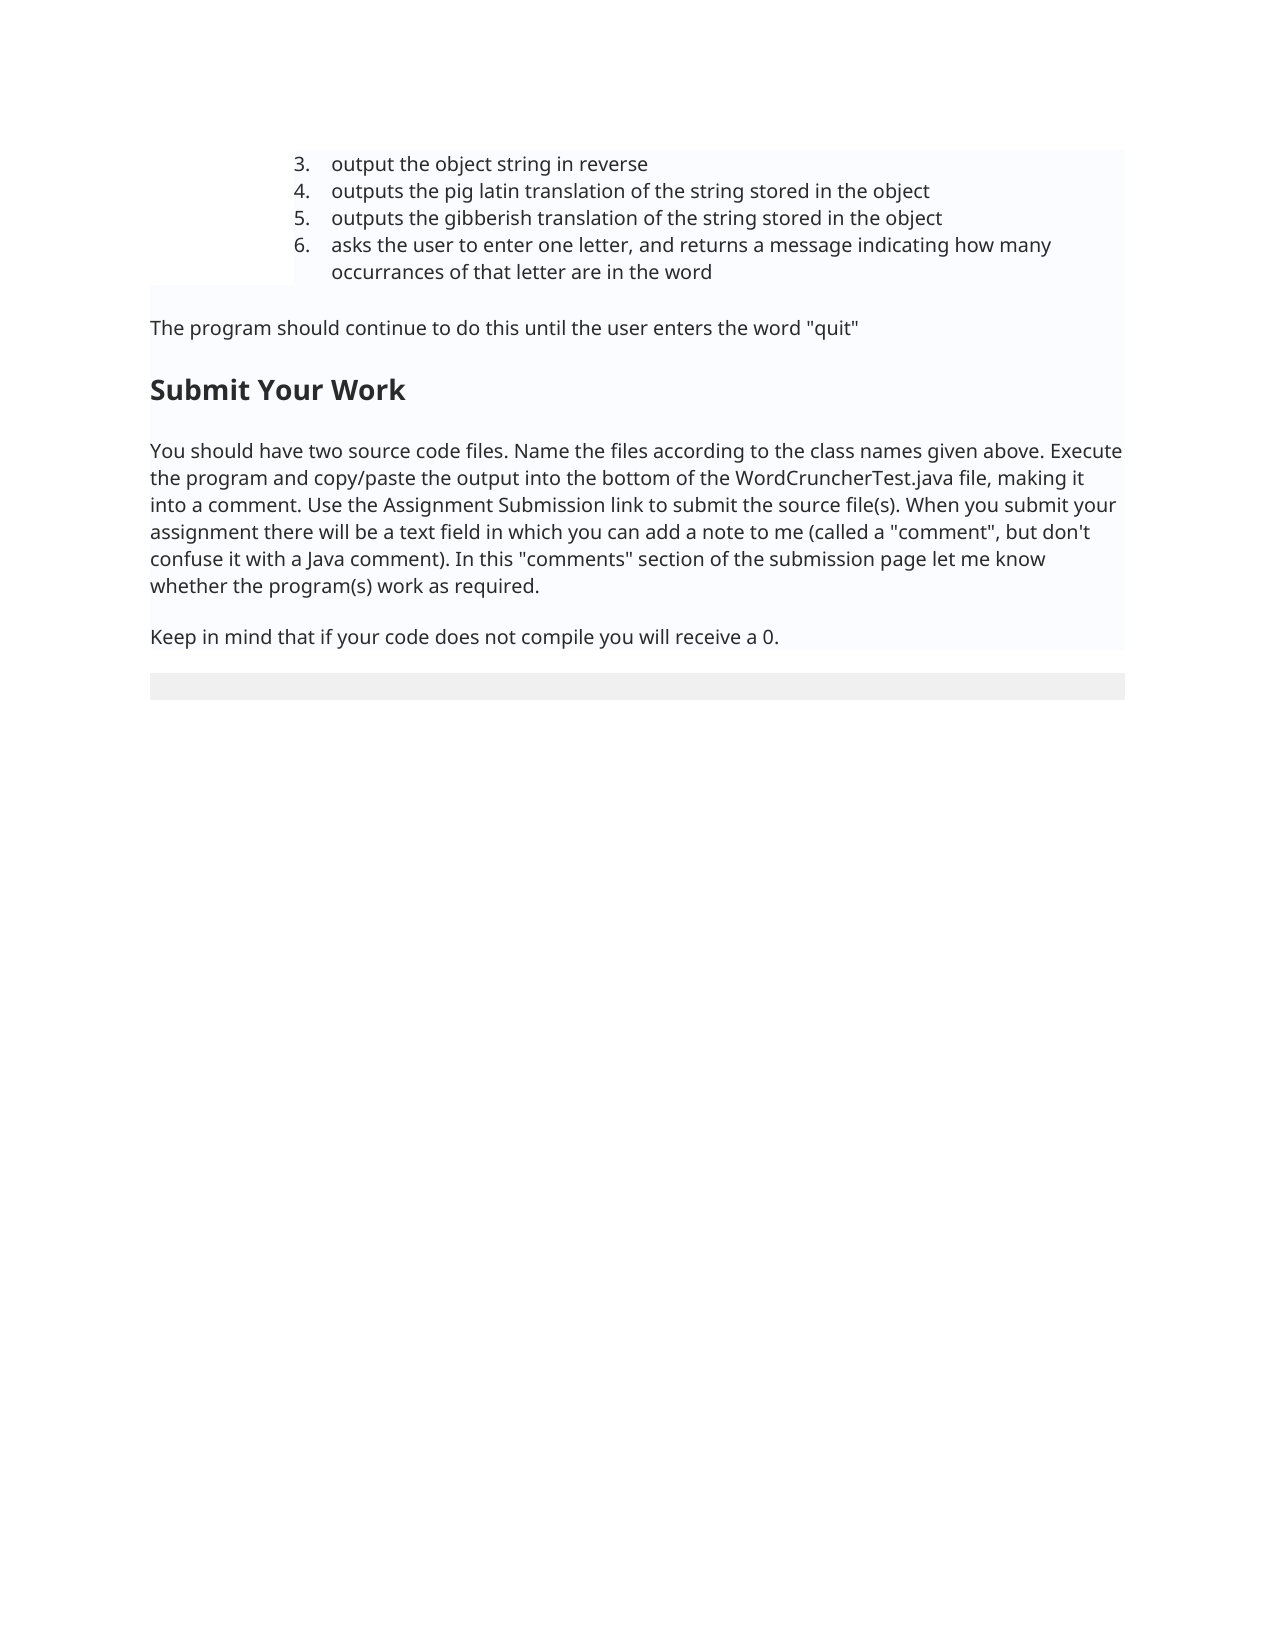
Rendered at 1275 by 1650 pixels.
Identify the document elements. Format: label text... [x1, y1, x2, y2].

text Submit Your Work [150, 370, 1125, 408]
list asks the user to enter one letter, and returns a message indicating how many occurrances of that letter are in the word [294, 231, 1125, 285]
text Keep in mind that if your code does not compile you will receive a 0. [150, 623, 1125, 650]
list outputs the pig latin translation of the string stored in the object [294, 177, 1125, 204]
list outputs the gibberish translation of the string stored in the object [294, 204, 1125, 231]
text The program should continue to do this until the user enters the word "quit" [150, 314, 1125, 341]
list output the object string in reverse [294, 150, 1125, 177]
text You should have two source code files. Name the files according to the class names given above. Execute the program and copy/paste the output into the bottom of the WordCruncherTest.java file, making it into a comment. Use the Assignment Submission link to submit the source file(s). When you submit your assignment there will be a text field in which you can add a note to me (called a "comment", but don't confuse it with a Java comment). In this "comments" section of the submission page let me know whether the program(s) work as required. [150, 438, 1125, 599]
